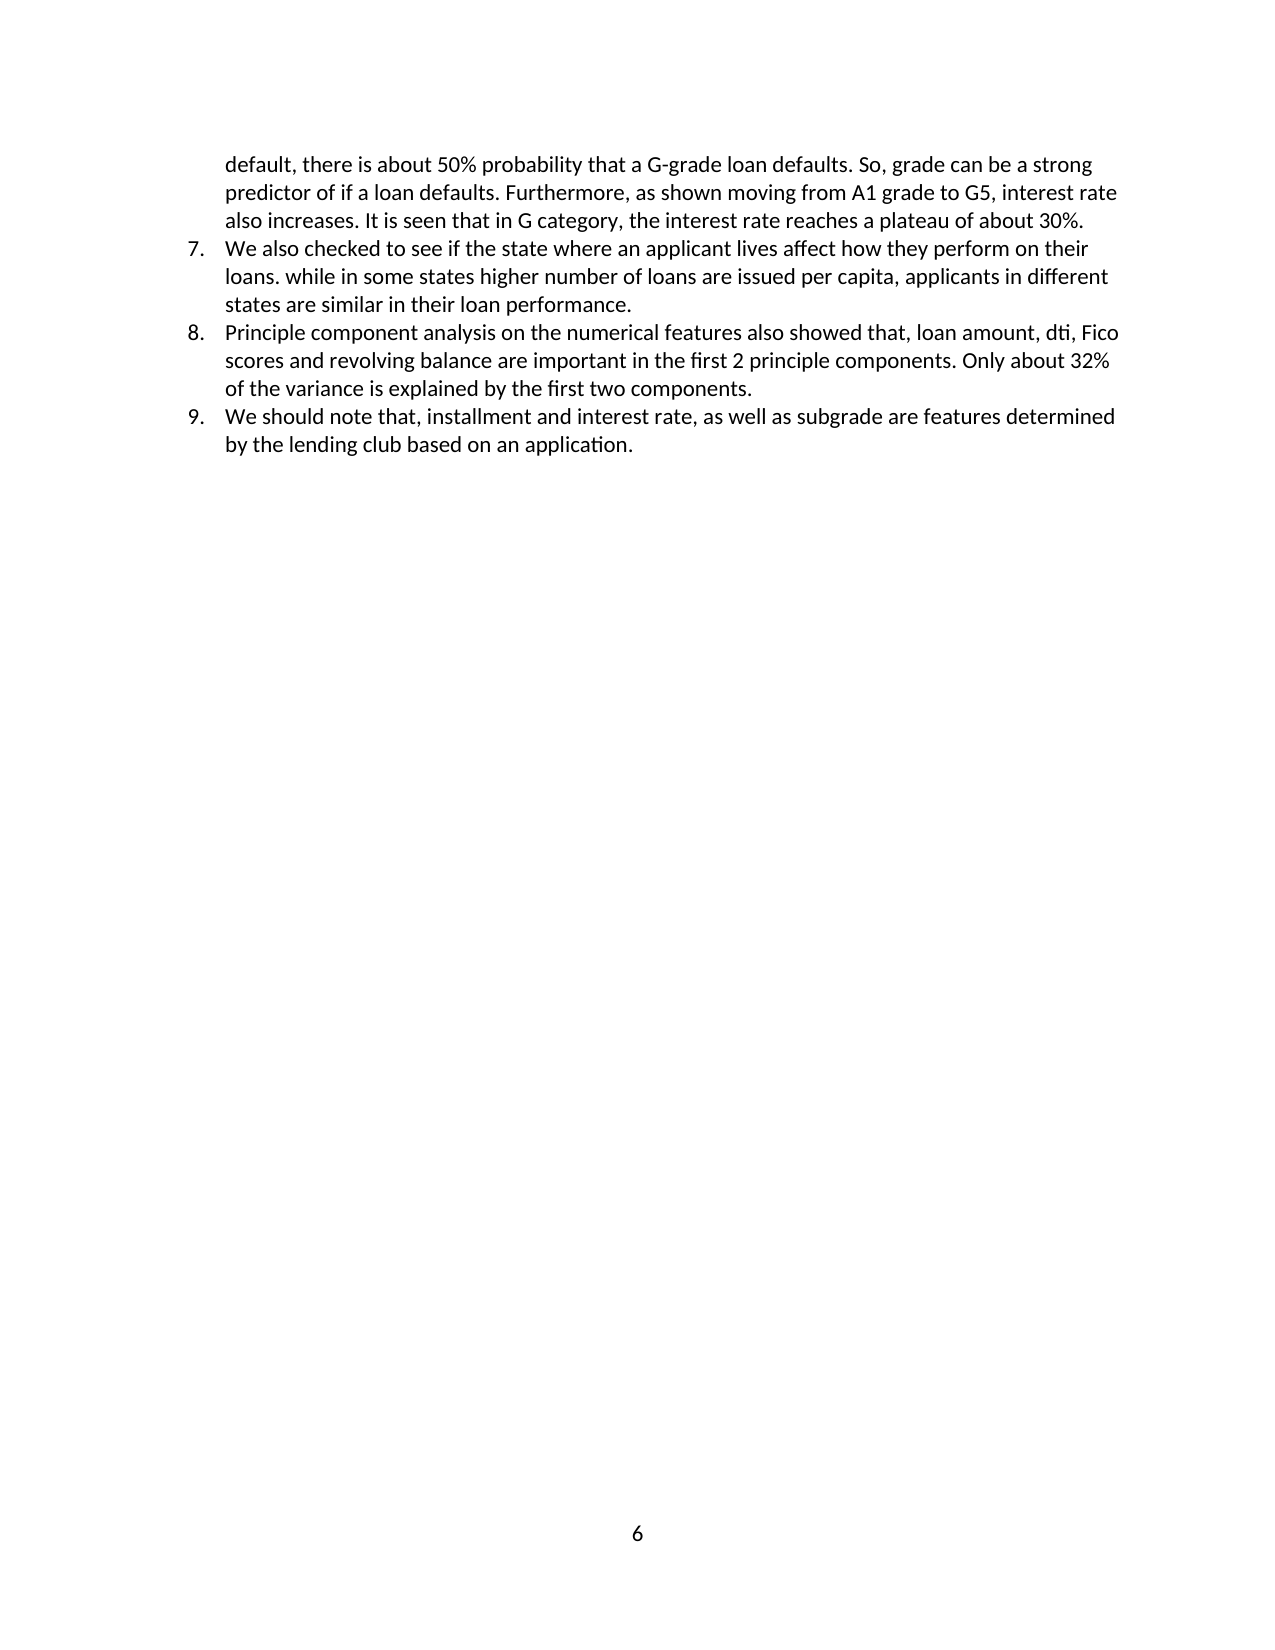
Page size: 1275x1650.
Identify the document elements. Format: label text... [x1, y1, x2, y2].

list We also checked to see if the state where an applicant lives affect how they perform on their loans. while in some states higher number of loans are issued per capita, applicants in different states are similar in their loan performance. [187, 234, 1125, 318]
list Principle component analysis on the numerical features also showed that, loan amount, dti, Fico scores and revolving balance are important in the first 2 principle components. Only about 32% of the variance is explained by the first two components. [187, 318, 1125, 402]
list We should note that, installment and interest rate, as well as subgrade are features determined by the lending club based on an application. [187, 402, 1125, 458]
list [187, 150, 1125, 234]
